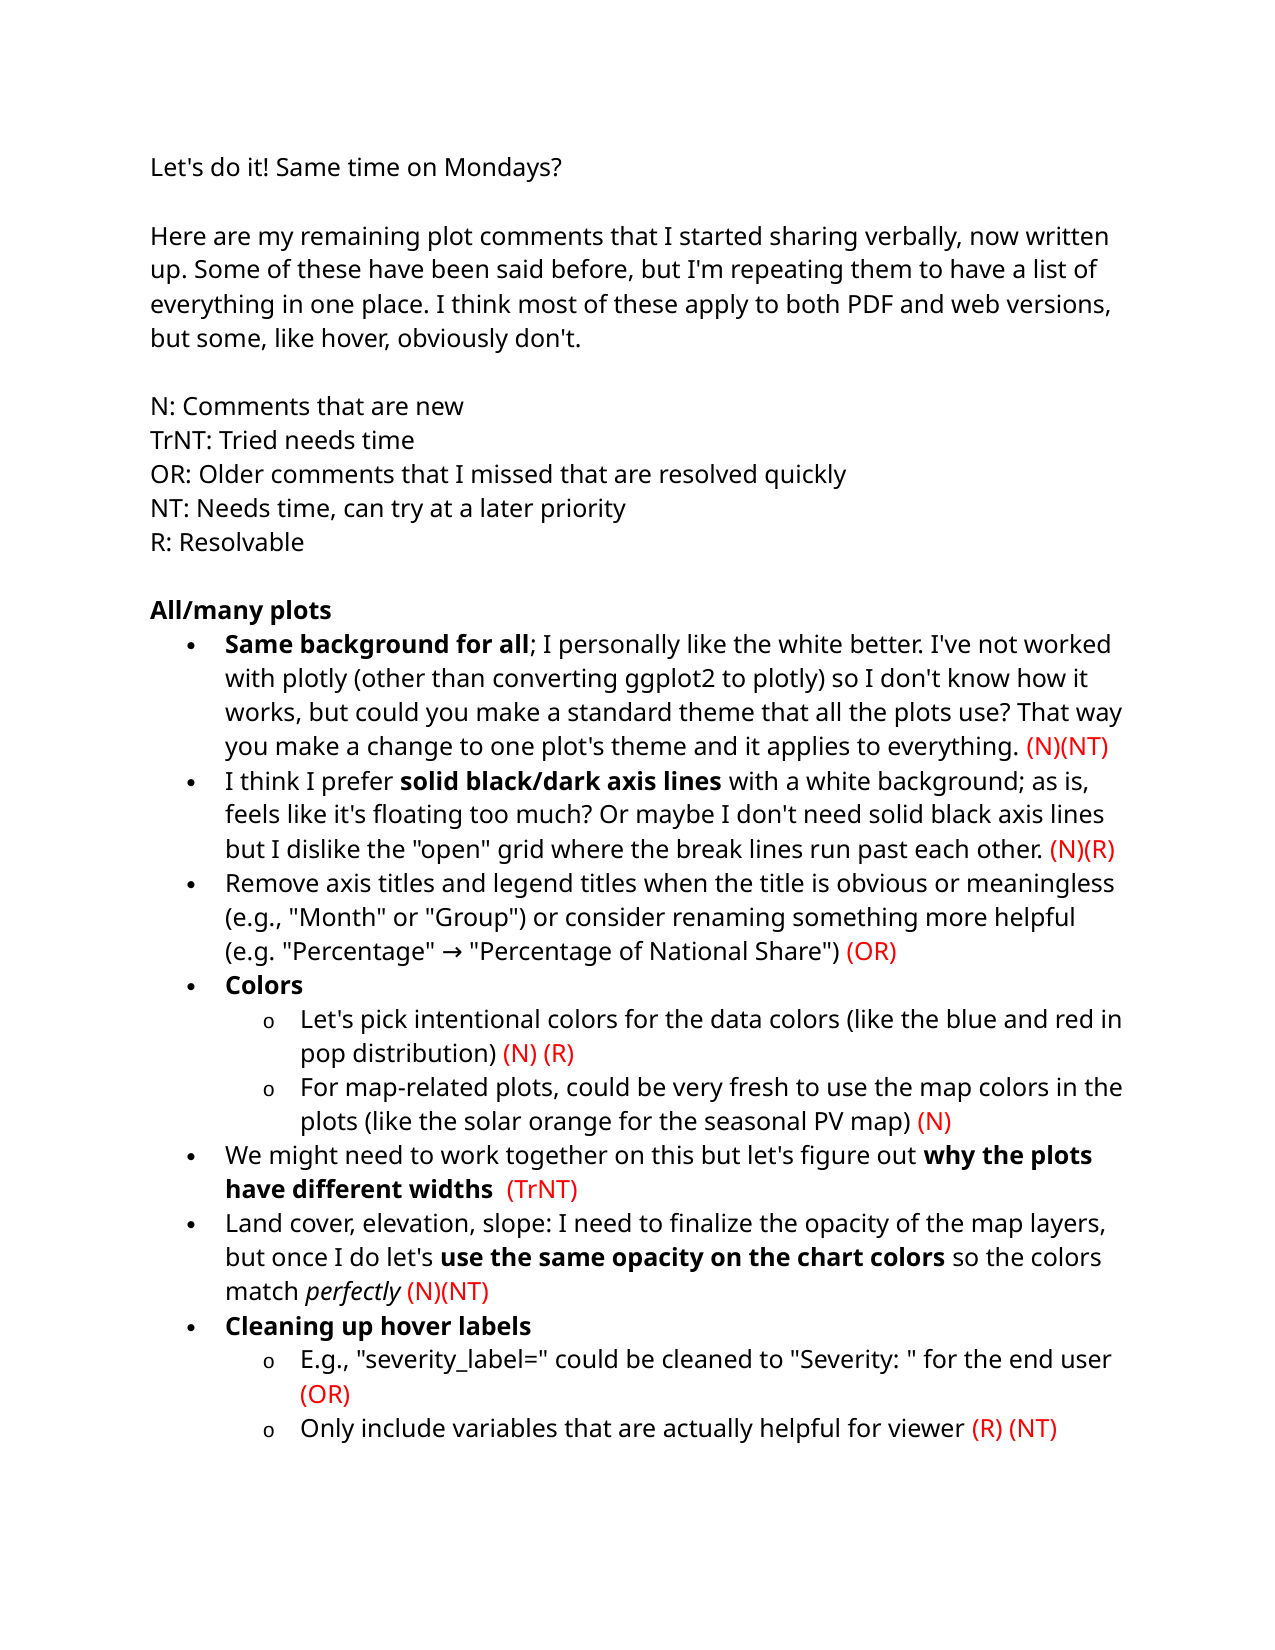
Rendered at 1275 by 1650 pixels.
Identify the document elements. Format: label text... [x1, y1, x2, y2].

list Cleaning up hover labels [187, 1308, 1125, 1342]
list We might need to work together on this but let's figure out why the plots have different widths (TrNT) [187, 1138, 1125, 1206]
list For map-related plots, could be very fresh to use the map colors in the plots (like the solar orange for the seasonal PV map) (N) [262, 1070, 1125, 1138]
text OR: Older comments that I missed that are resolved quickly [150, 457, 1125, 491]
text R: Resolvable [150, 525, 1125, 559]
text NT: Needs time, can try at a later priority [150, 491, 1125, 525]
text Here are my remaining plot comments that I started sharing verbally, now written up. Some of these have been said before, but I'm repeating them to have a list of everything in one place. I think most of these apply to both PDF and web versions, but some, like hover, obviously don't. [150, 218, 1125, 354]
list Only include variables that are actually helpful for viewer (R) (NT) [262, 1410, 1125, 1444]
list Land cover, elevation, slope: I need to finalize the opacity of the map layers, but once I do let's use the same opacity on the chart colors so the colors match perfectly (N)(NT) [187, 1206, 1125, 1308]
list Remove axis titles and legend titles when the title is obvious or meaningless (e.g., "Month" or "Group") or consider renaming something more helpful (e.g. "Percentage" → "Percentage of National Share") (OR) [187, 865, 1125, 967]
text N: Comments that are new [150, 388, 1125, 422]
list Colors [187, 967, 1125, 1002]
text TrNT: Tried needs time [150, 422, 1125, 457]
text All/many plots [150, 593, 1125, 627]
list I think I prefer solid black/dark axis lines with a white background; as is, feels like it's floating too much? Or maybe I don't need solid black axis lines but I dislike the "open" grid where the break lines run past each other. (N)(R) [187, 763, 1125, 865]
list Same background for all; I personally like the white better. I've not worked with plotly (other than converting ggplot2 to plotly) so I don't know how it works, but could you make a standard theme that all the plots use? That way you make a change to one plot's theme and it applies to everything. (N)(NT) [187, 627, 1125, 763]
text Let's do it! Same time on Mondays? [150, 150, 1125, 184]
list Let's pick intentional colors for the data colors (like the blue and red in pop distribution) (N) (R) [262, 1002, 1125, 1070]
list E.g., "severity_label=" could be cleaned to "Severity: " for the end user (OR) [262, 1342, 1125, 1410]
